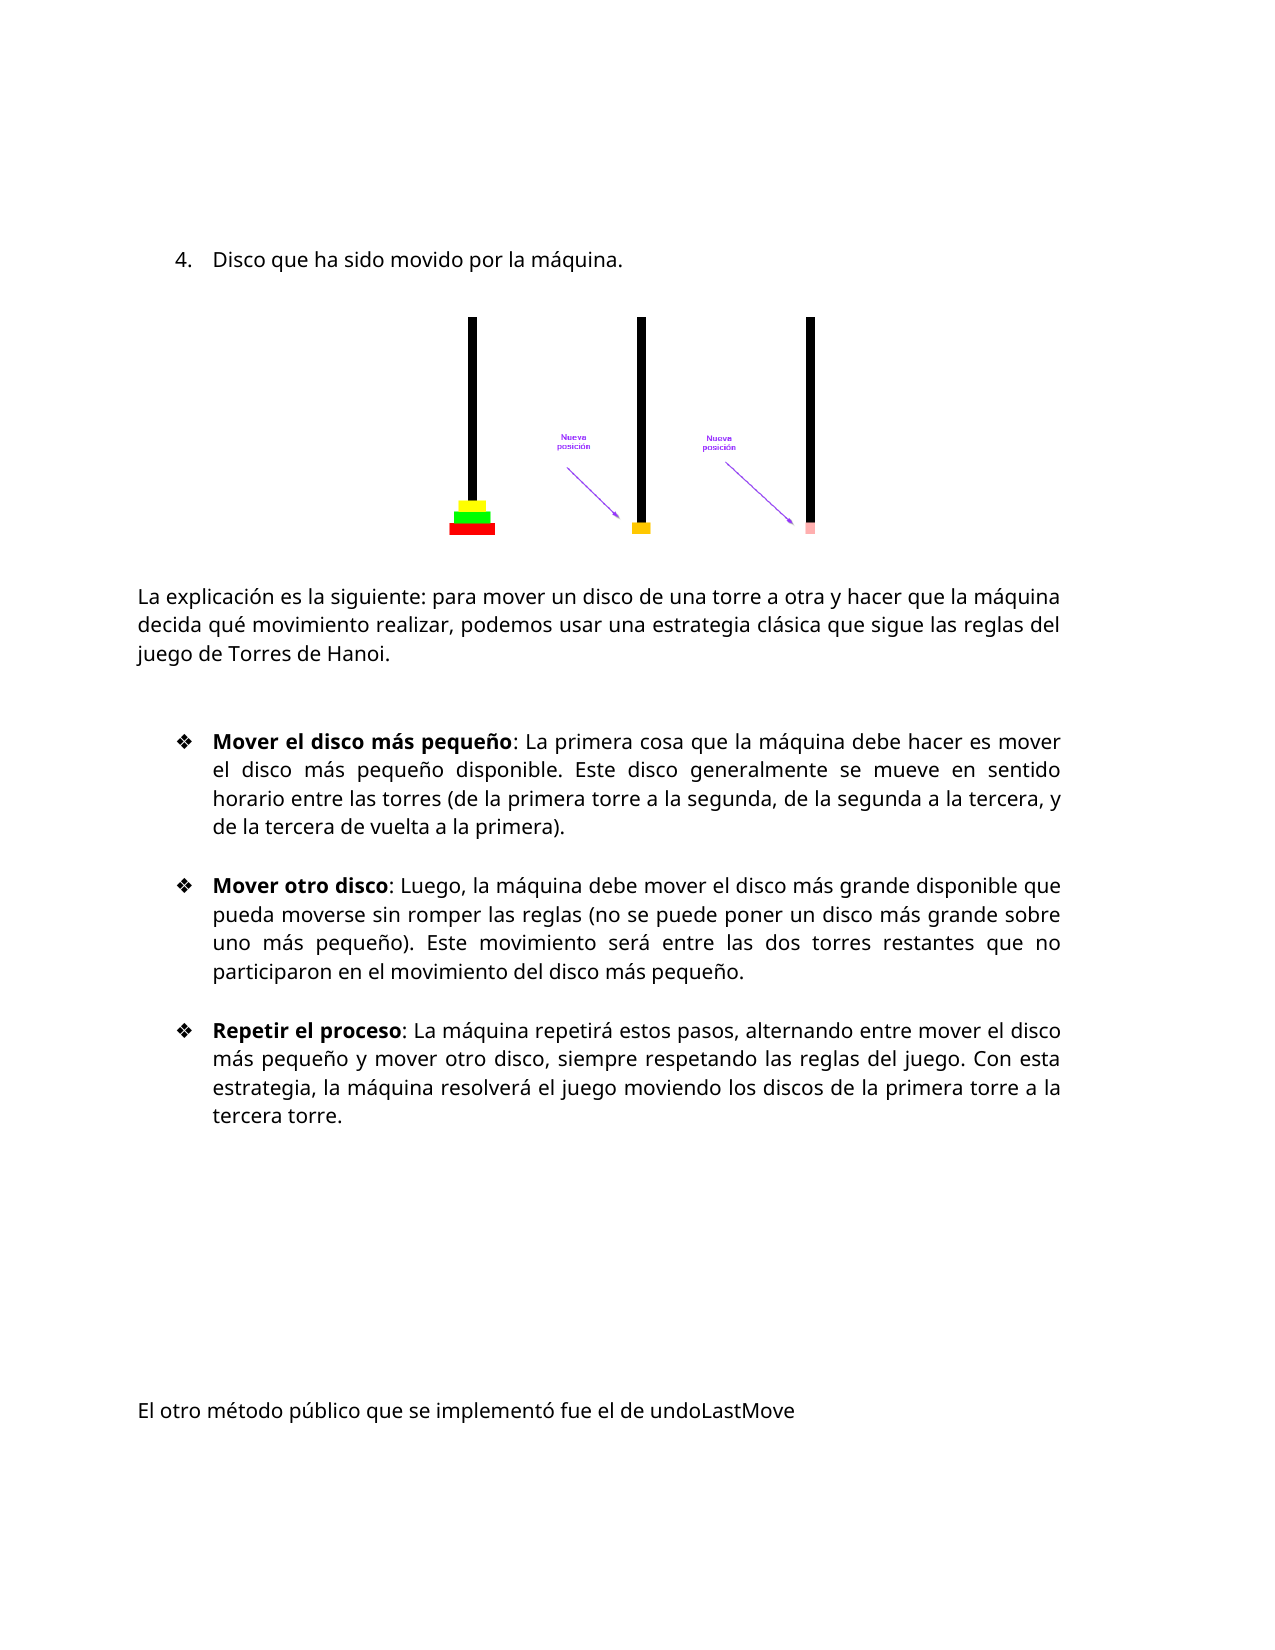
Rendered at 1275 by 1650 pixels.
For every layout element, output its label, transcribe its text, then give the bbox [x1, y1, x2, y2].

list Mover el disco más pequeño: La primera cosa que la máquina debe hacer es mover el disco más pequeño disponible. Este disco generalmente se mueve en sentido horario entre las torres (de la primera torre a la segunda, de la segunda a la tercera, y de la tercera de vuelta a la primera). [175, 727, 1062, 841]
text La explicación es la siguiente: para mover un disco de una torre a otra y hacer que la máquina decida qué movimiento realizar, podemos usar una estrategia clásica que sigue las reglas del juego de Torres de Hanoi. [137, 582, 1062, 667]
list Disco que ha sido movido por la máquina. [175, 245, 1062, 273]
list Mover otro disco: Luego, la máquina debe mover el disco más grande disponible que pueda moverse sin romper las reglas (no se puede poner un disco más grande sobre uno más pequeño). Este movimiento será entre las dos torres restantes que no participaron en el movimiento del disco más pequeño. [175, 871, 1062, 985]
picture [440, 303, 835, 552]
text El otro método público que se implementó fue el de undoLastMove [137, 1396, 1062, 1424]
list Repetir el proceso: La máquina repetirá estos pasos, alternando entre mover el disco más pequeño y mover otro disco, siempre respetando las reglas del juego. Con esta estrategia, la máquina resolverá el juego moviendo los discos de la primera torre a la tercera torre. [175, 1016, 1062, 1129]
